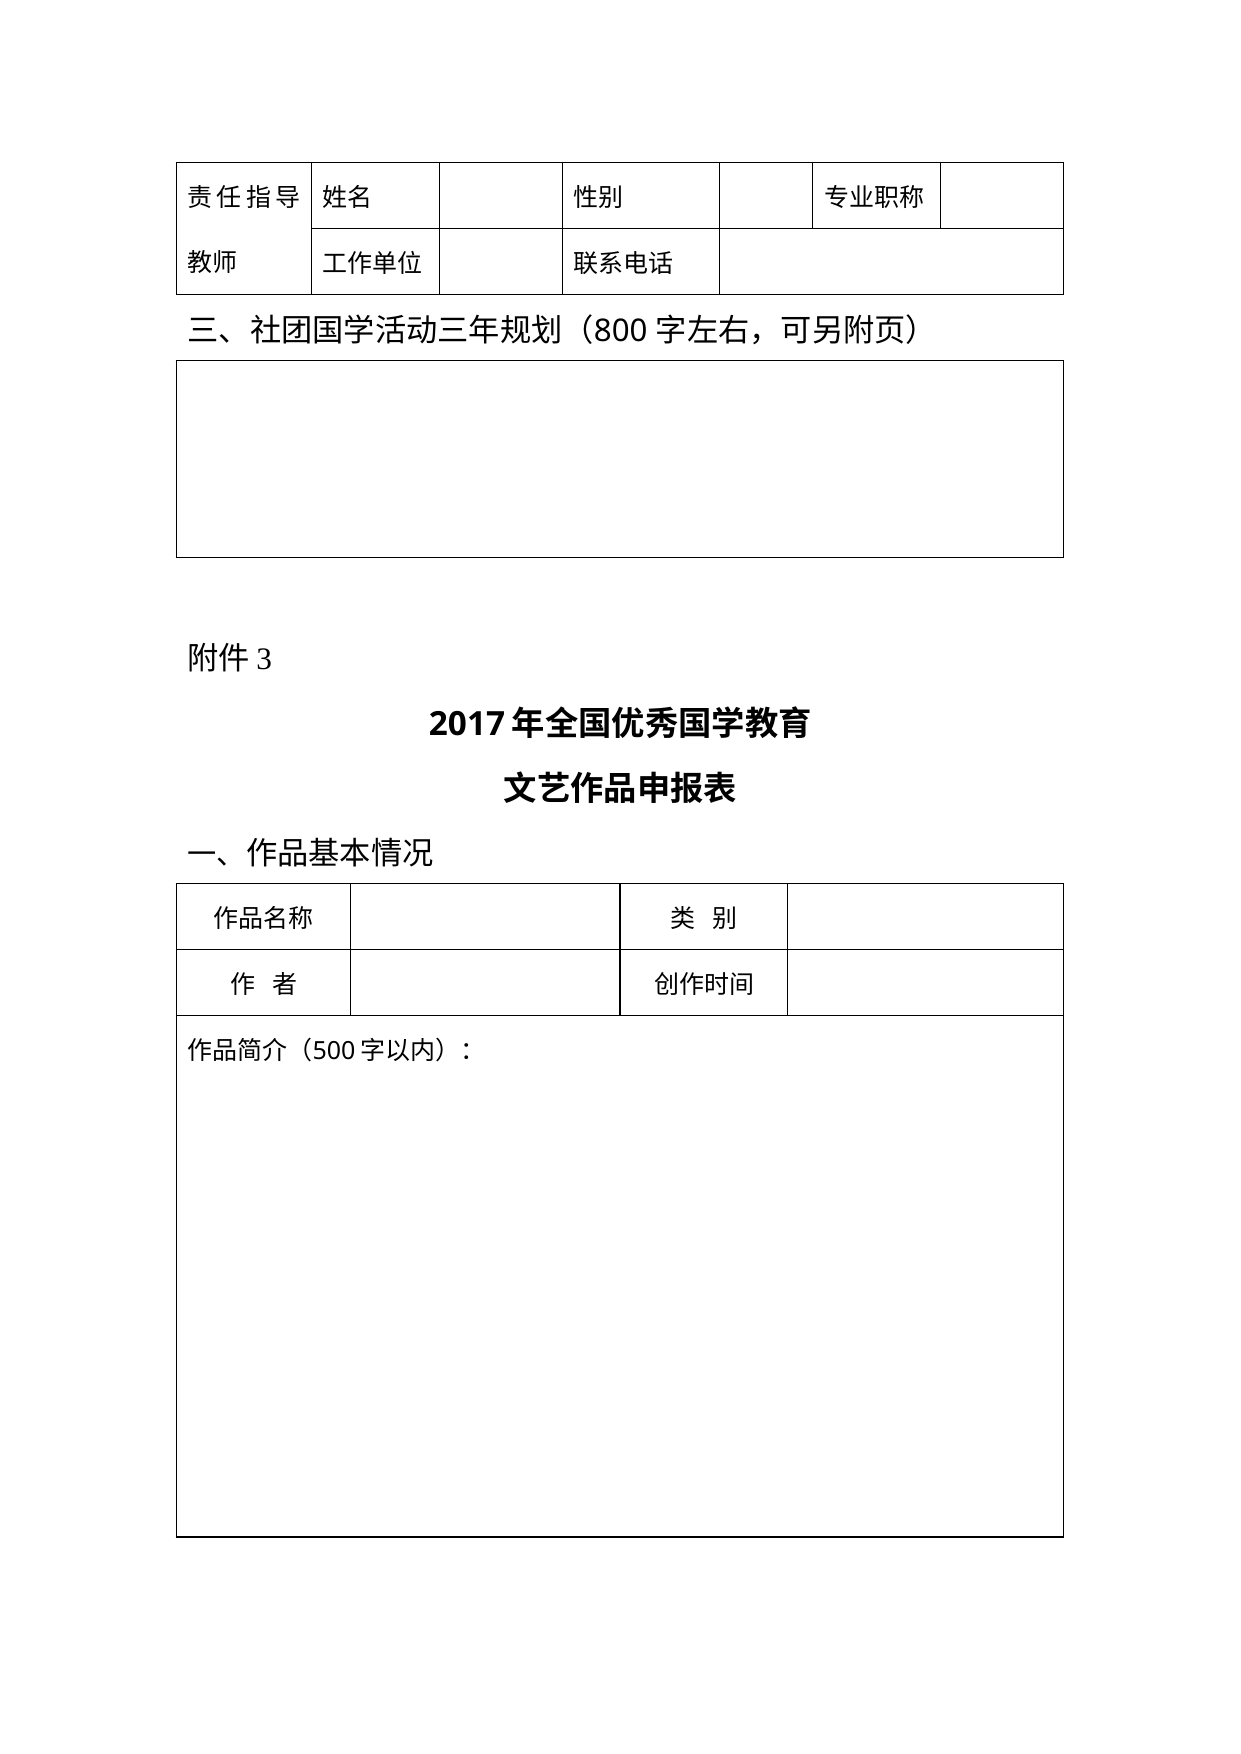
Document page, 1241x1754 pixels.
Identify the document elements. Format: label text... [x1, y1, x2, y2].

table_cell 联系电话 [563, 229, 719, 294]
table_header 作品名称 [177, 884, 350, 949]
table_cell 性别 [563, 163, 719, 228]
table_cell [440, 163, 562, 228]
text 文艺作品申报表 [187, 753, 1053, 818]
table_header [351, 884, 619, 949]
table_cell [351, 950, 619, 1015]
table_cell [788, 950, 1063, 1015]
table_cell 姓名 [312, 163, 439, 228]
table_cell [941, 163, 1063, 228]
table_cell 工作单位 [312, 229, 439, 294]
table_header [177, 361, 1063, 557]
table_cell 专业职称 [813, 163, 940, 228]
table_cell 创作时间 [621, 950, 787, 1015]
table_cell 作品简介（500字以内）： [177, 1016, 1063, 1536]
table_cell 责任指导教师 [177, 163, 311, 294]
table_cell 作 者 [177, 950, 350, 1015]
text 三、社团国学活动三年规划（800 字左右，可另附页） [187, 295, 1053, 360]
text 附件3 [187, 623, 1053, 688]
table_header 类 别 [621, 884, 787, 949]
table_cell [440, 229, 562, 294]
list 作品基本情况 [187, 818, 1053, 883]
table_header [788, 884, 1063, 949]
table_cell [720, 229, 1063, 294]
table_cell [720, 163, 812, 228]
text 2017年全国优秀国学教育 [187, 688, 1053, 753]
